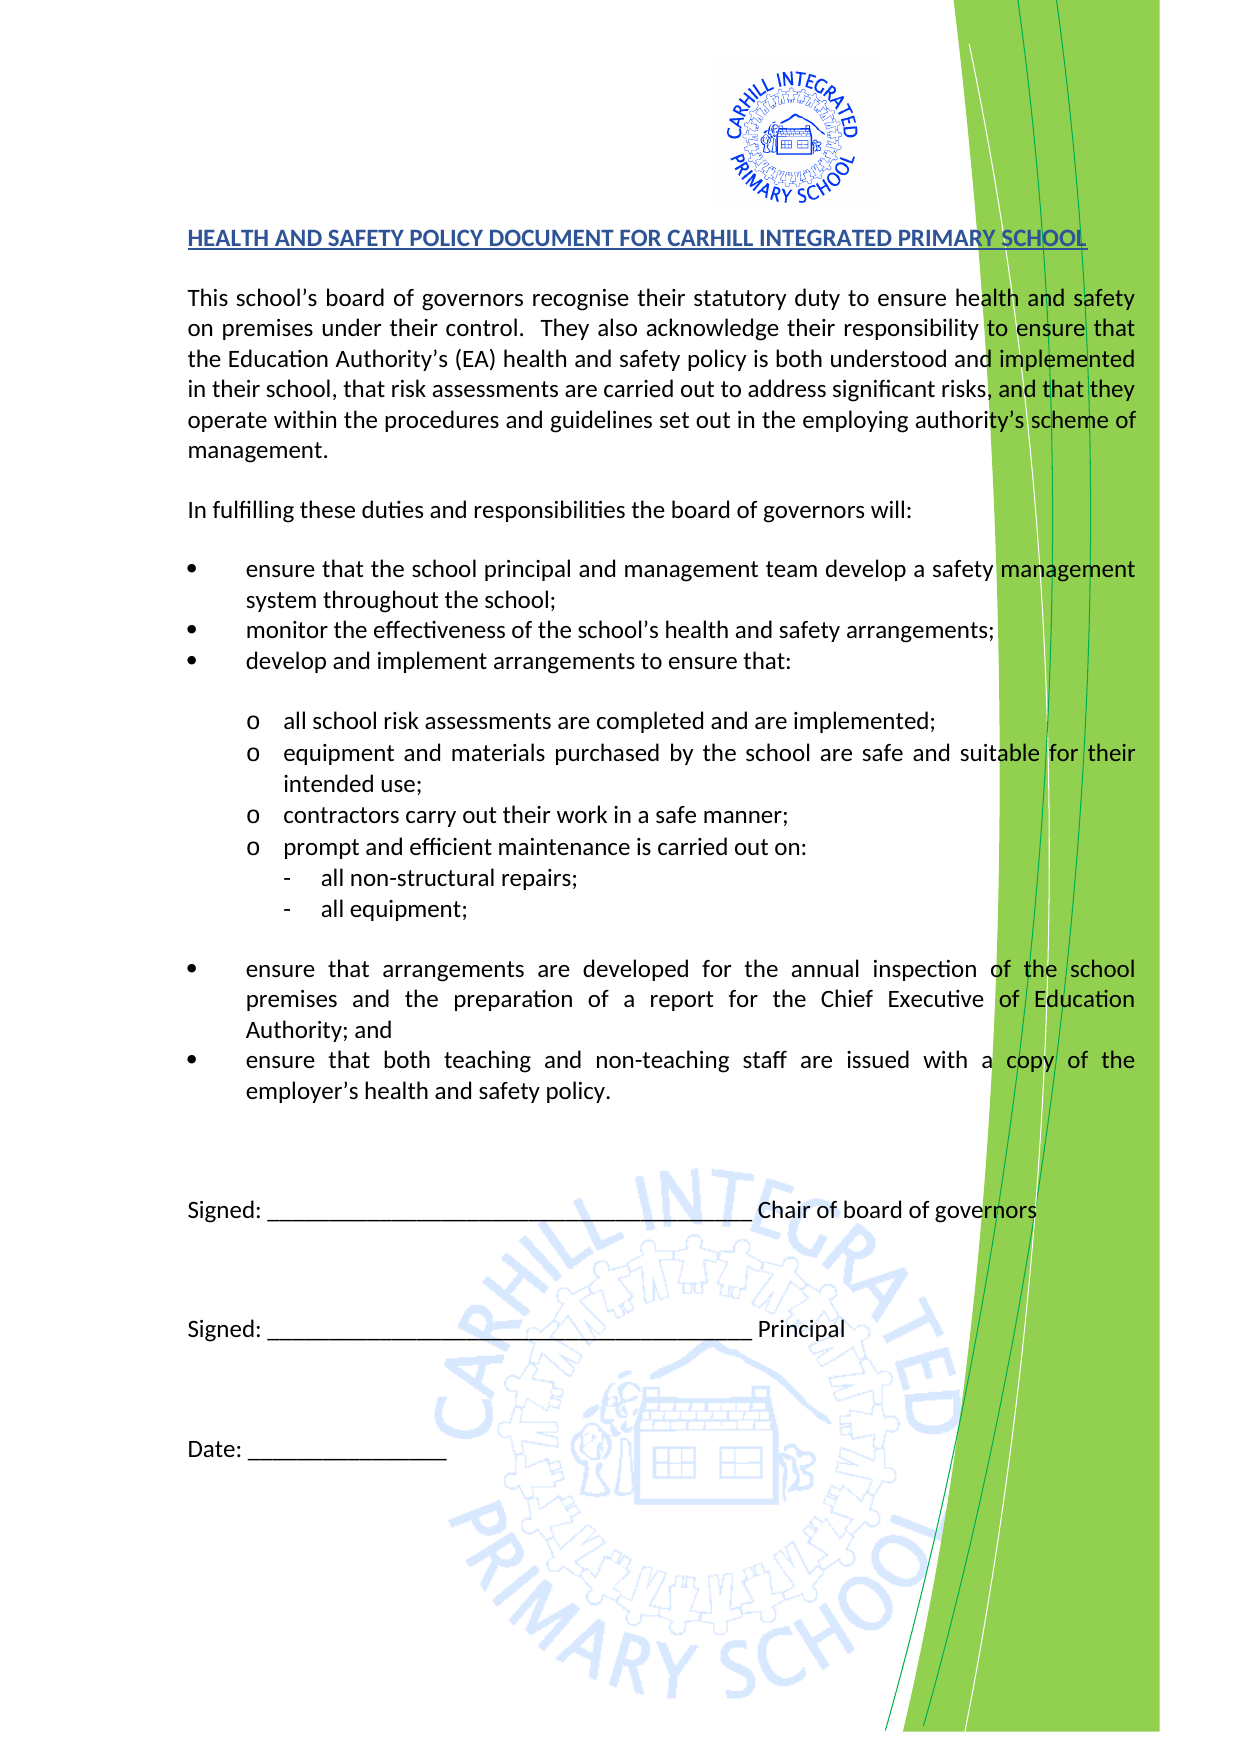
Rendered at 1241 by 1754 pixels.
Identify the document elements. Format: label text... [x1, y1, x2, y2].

list ensure that the school principal and management team develop a safety management system throughout the school; [187, 554, 1137, 615]
list prompt and efficient maintenance is carried out on: [246, 831, 1137, 862]
text This school’s board of governors recognise their statutory duty to ensure health and safety on premises under their control. They also acknowledge their responsibility to ensure that the Education Authority’s (EA) health and safety policy is both understood and implemented in their school, that risk assessments are carried out to address significant risks, and that they operate within the procedures and guidelines set out in the employing authority’s scheme of management. [187, 282, 1137, 465]
text HEALTH AND SAFETY POLICY DOCUMENT FOR CARHILL INTEGRATED PRIMARY SCHOOL [187, 222, 1137, 252]
list contractors carry out their work in a safe manner; [246, 799, 1137, 831]
text Signed: _______________________________________ Chair of board of governors [187, 1194, 1137, 1225]
list ensure that both teaching and non-teaching staff are issued with a copy of the employer’s health and safety policy. [187, 1044, 1137, 1105]
list all school risk assessments are completed and are implemented; [246, 705, 1137, 737]
list equipment and materials purchased by the school are safe and suitable for their intended use; [246, 737, 1137, 799]
text In fulfilling these duties and responsibilities the board of governors will: [187, 494, 1137, 524]
text Signed: _______________________________________ Principal [187, 1313, 1137, 1344]
text Date: ________________ [187, 1433, 1137, 1463]
list all equipment; [283, 893, 1137, 923]
list all non-structural repairs; [283, 862, 1137, 893]
list monitor the effectiveness of the school’s health and safety arrangements; [187, 615, 1137, 645]
list ensure that arrangements are developed for the annual inspection of the school premises and the preparation of a report for the Chief Executive of Education Authority; and [187, 953, 1137, 1044]
list develop and implement arrangements to ensure that: [187, 645, 1137, 676]
